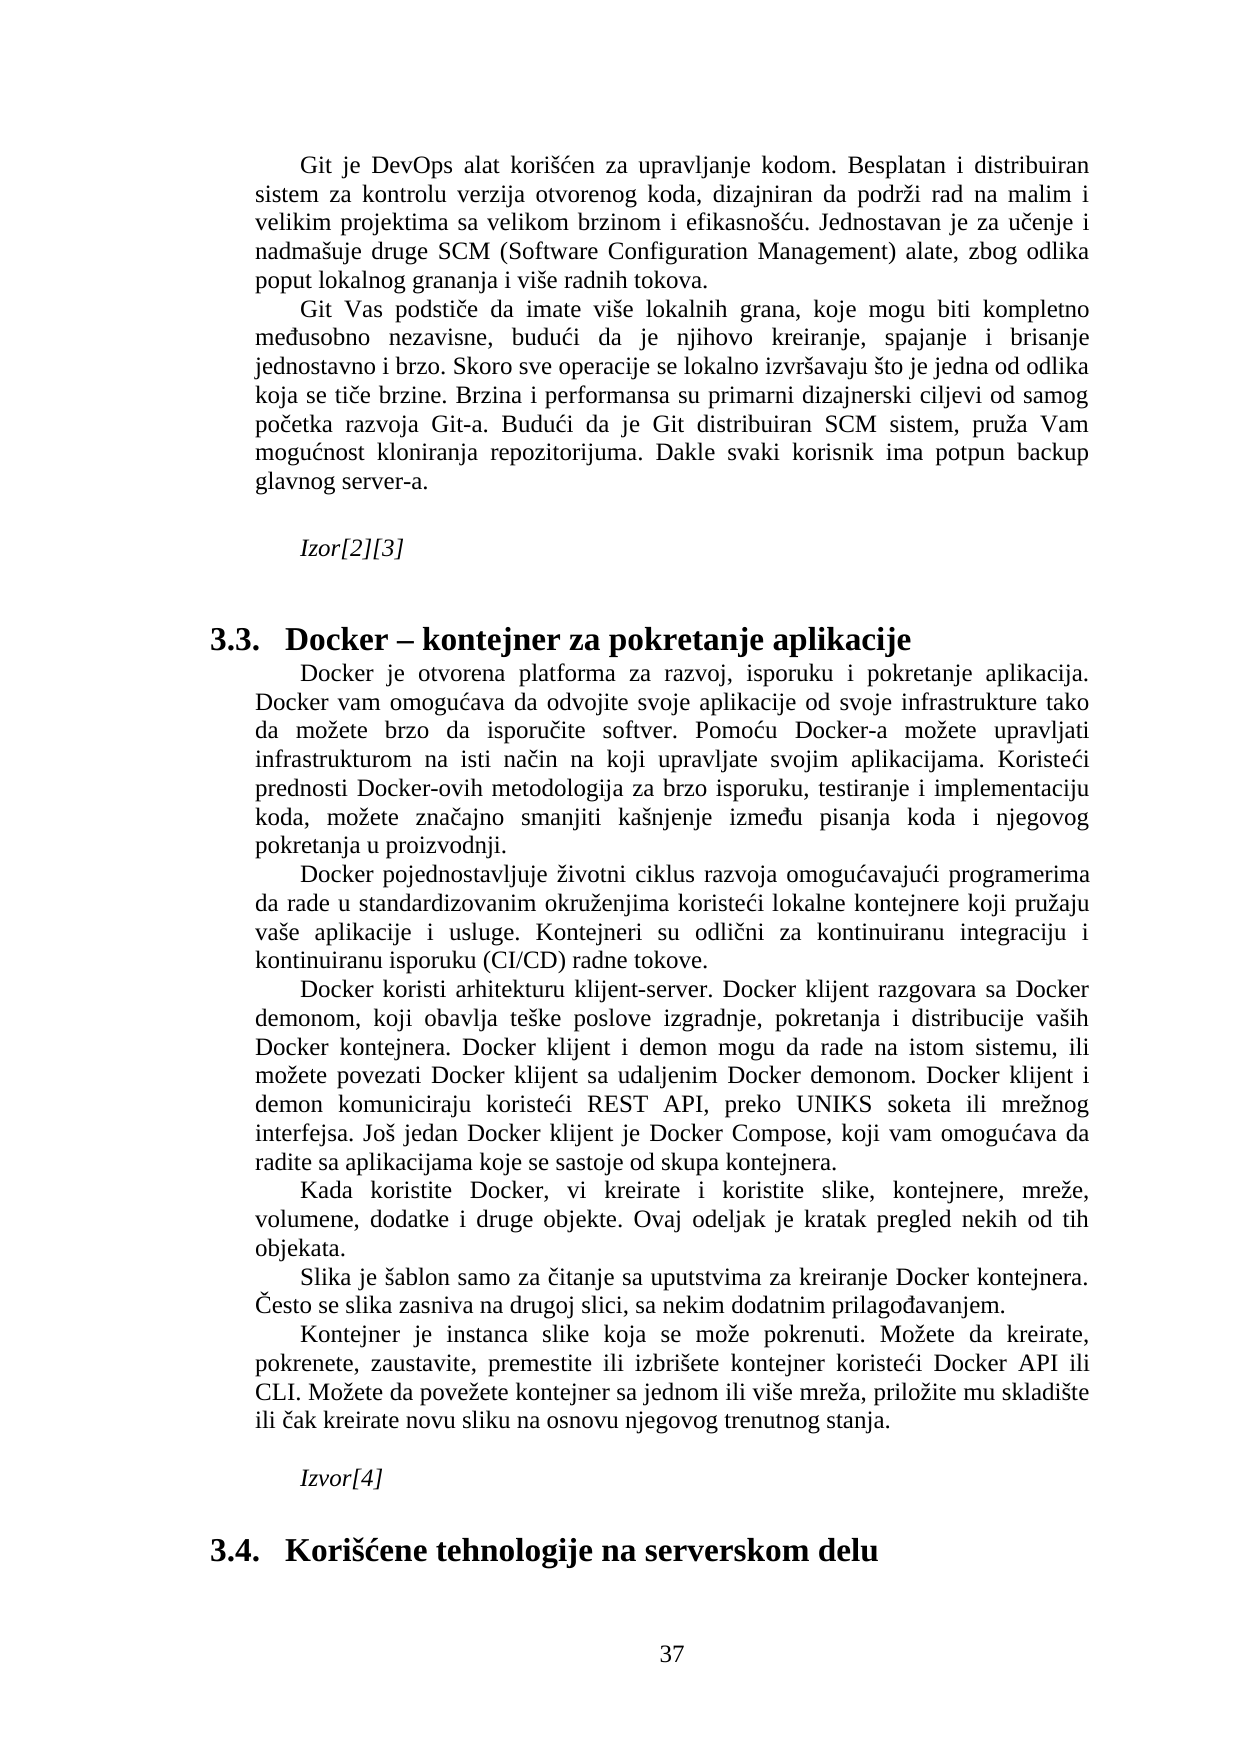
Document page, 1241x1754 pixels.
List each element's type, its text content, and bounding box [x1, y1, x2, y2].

subtitle Kontejner je instanca slike koja se može pokrenuti. Možete da kreirate, pokrenete, zaustavite, premestite ili izbrišete kontejner koristeći Docker API ili CLI. Možete da povežete kontejner sa jednom ili više mreža, priložite mu skladište ili čak kreirate novu sliku na osnovu njegovog trenutnog stanja. [255, 1319, 1090, 1434]
subtitle Git Vas podstiče da imate više lokalnih grana, koje mogu biti kompletno međusobno nezavisne, budući da je njihovo kreiranje, spajanje i brisanje jednostavno i brzo. Skoro sve operacije se lokalno izvršavaju što je jedna od odlika koja se tiče brzine. Brzina i performansa su primarni dizajnerski ciljevi od samog početka razvoja Git-a. Budući da je Git distribuiran SCM sistem, pruža Vam mogućnost kloniranja repozitorijuma. Dakle svaki korisnik ima potpun backup glavnog server-a. [255, 294, 1090, 495]
subtitle Izvor[4] [255, 1463, 1090, 1492]
subtitle Kada koristite Docker, vi kreirate i koristite slike, kontejnere, mreže, volumene, dodatke i druge objekte. Ovaj odeljak je kratak pregled nekih od tih objekata. [255, 1175, 1090, 1262]
subtitle Docker – kontejner za pokretanje aplikacije [210, 619, 1090, 658]
subtitle Docker koristi arhitekturu klijent-server. Docker klijent razgovara sa Docker demonom, koji obavlja teške poslove izgradnje, pokretanja i distribucije vaših Docker kontejnera. Docker klijent i demon mogu da rade na istom sistemu, ili možete povezati Docker klijent sa udaljenim Docker demonom. Docker klijent i demon komuniciraju koristeći REST API, preko UNIKS soketa ili mrežnog interfejsa. Još jedan Docker klijent je Docker Compose, koji vam omogućava da radite sa aplikacijama koje se sastoje od skupa kontejnera. [255, 974, 1090, 1175]
subtitle Slika je šablon samo za čitanje sa uputstvima za kreiranje Docker kontejnera. Često se slika zasniva na drugoj slici, sa nekim dodatnim prilagođavanjem. [255, 1262, 1090, 1319]
subtitle Korišćene tehnologije na serverskom delu [210, 1530, 1090, 1568]
subtitle Docker pojednostavljuje životni ciklus razvoja omogućavajući programerima da rade u standardizovanim okruženjima koristeći lokalne kontejnere koji pružaju vaše aplikacije i usluge. Kontejneri su odlični za kontinuiranu integraciju i kontinuiranu isporuku (CI/CD) radne tokove. [255, 859, 1090, 974]
subtitle Docker je otvorena platforma za razvoj, isporuku i pokretanje aplikacija. Docker vam omogućava da odvojite svoje aplikacije od svoje infrastrukture tako da možete brzo da isporučite softver. Pomoću Docker-a možete upravljati infrastrukturom na isti način na koji upravljate svojim aplikacijama. Koristeći prednosti Docker-ovih metodologija za brzo isporuku, testiranje i implementaciju koda, možete značajno smanjiti kašnjenje između pisanja koda i njegovog pokretanja u proizvodnji. [255, 658, 1090, 859]
subtitle Izor[2][3] [255, 533, 1090, 562]
